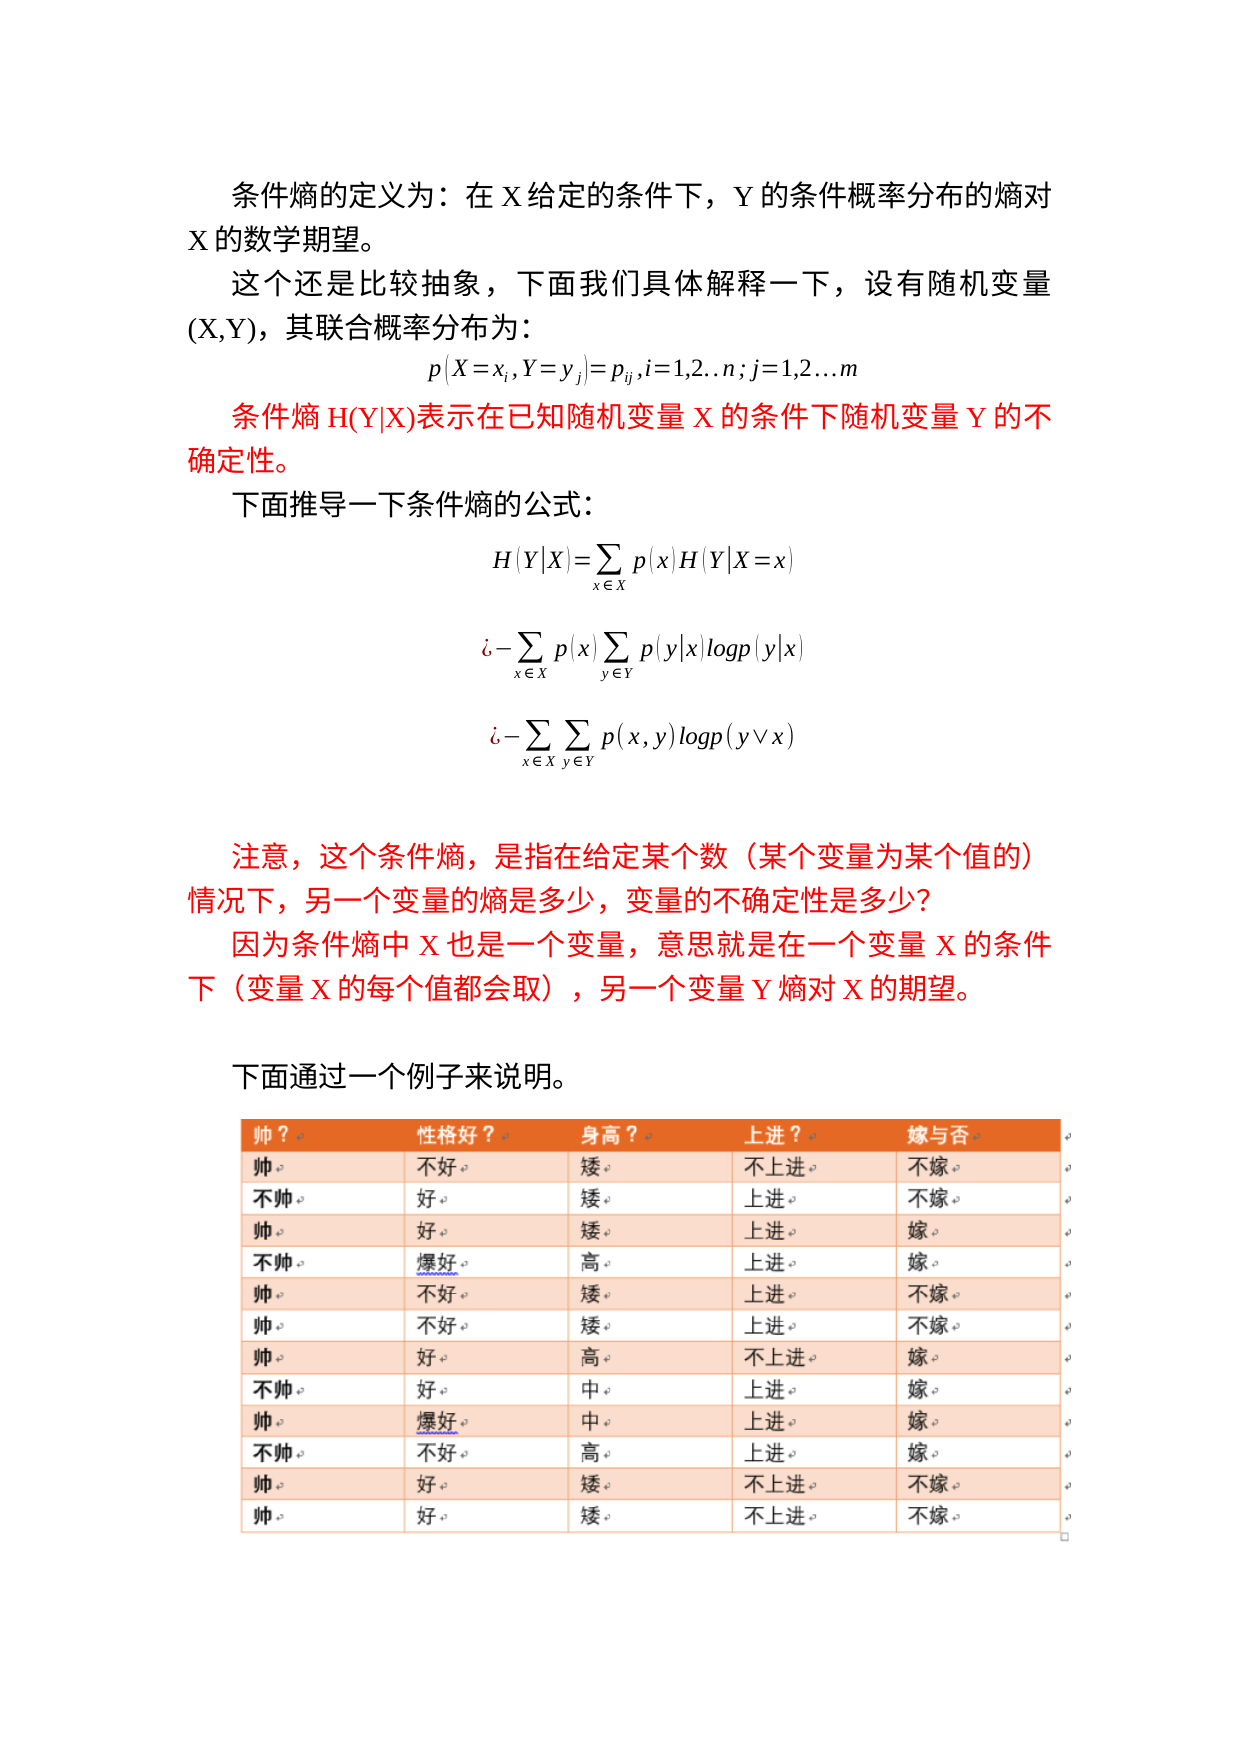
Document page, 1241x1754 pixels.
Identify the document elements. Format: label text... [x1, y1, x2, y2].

text 下面推导一下条件熵的公式： [187, 480, 1053, 524]
text 因为条件熵中X也是一个变量，意思就是在一个变量X的条件下（变量X的每个值都会取），另一个变量Y熵对X的期望。 [187, 921, 1053, 1009]
text 注意，这个条件熵，是指在给定某个数（某个变量为某个值的）情况下，另一个变量的熵是多少，变量的不确定性是多少？ [187, 833, 1053, 921]
text 条件熵的定义为：在X给定的条件下，Y的条件概率分布的熵对X的数学期望。 [187, 172, 1053, 260]
picture [231, 1097, 1096, 1575]
text 下面通过一个例子来说明。 [187, 1053, 1053, 1097]
text 条件熵H(Y|X)表示在已知随机变量X的条件下随机变量Y的不确定性。 [187, 392, 1053, 480]
text 这个还是比较抽象，下面我们具体解释一下，设有随机变量(X,Y)，其联合概率分布为： [187, 260, 1053, 348]
